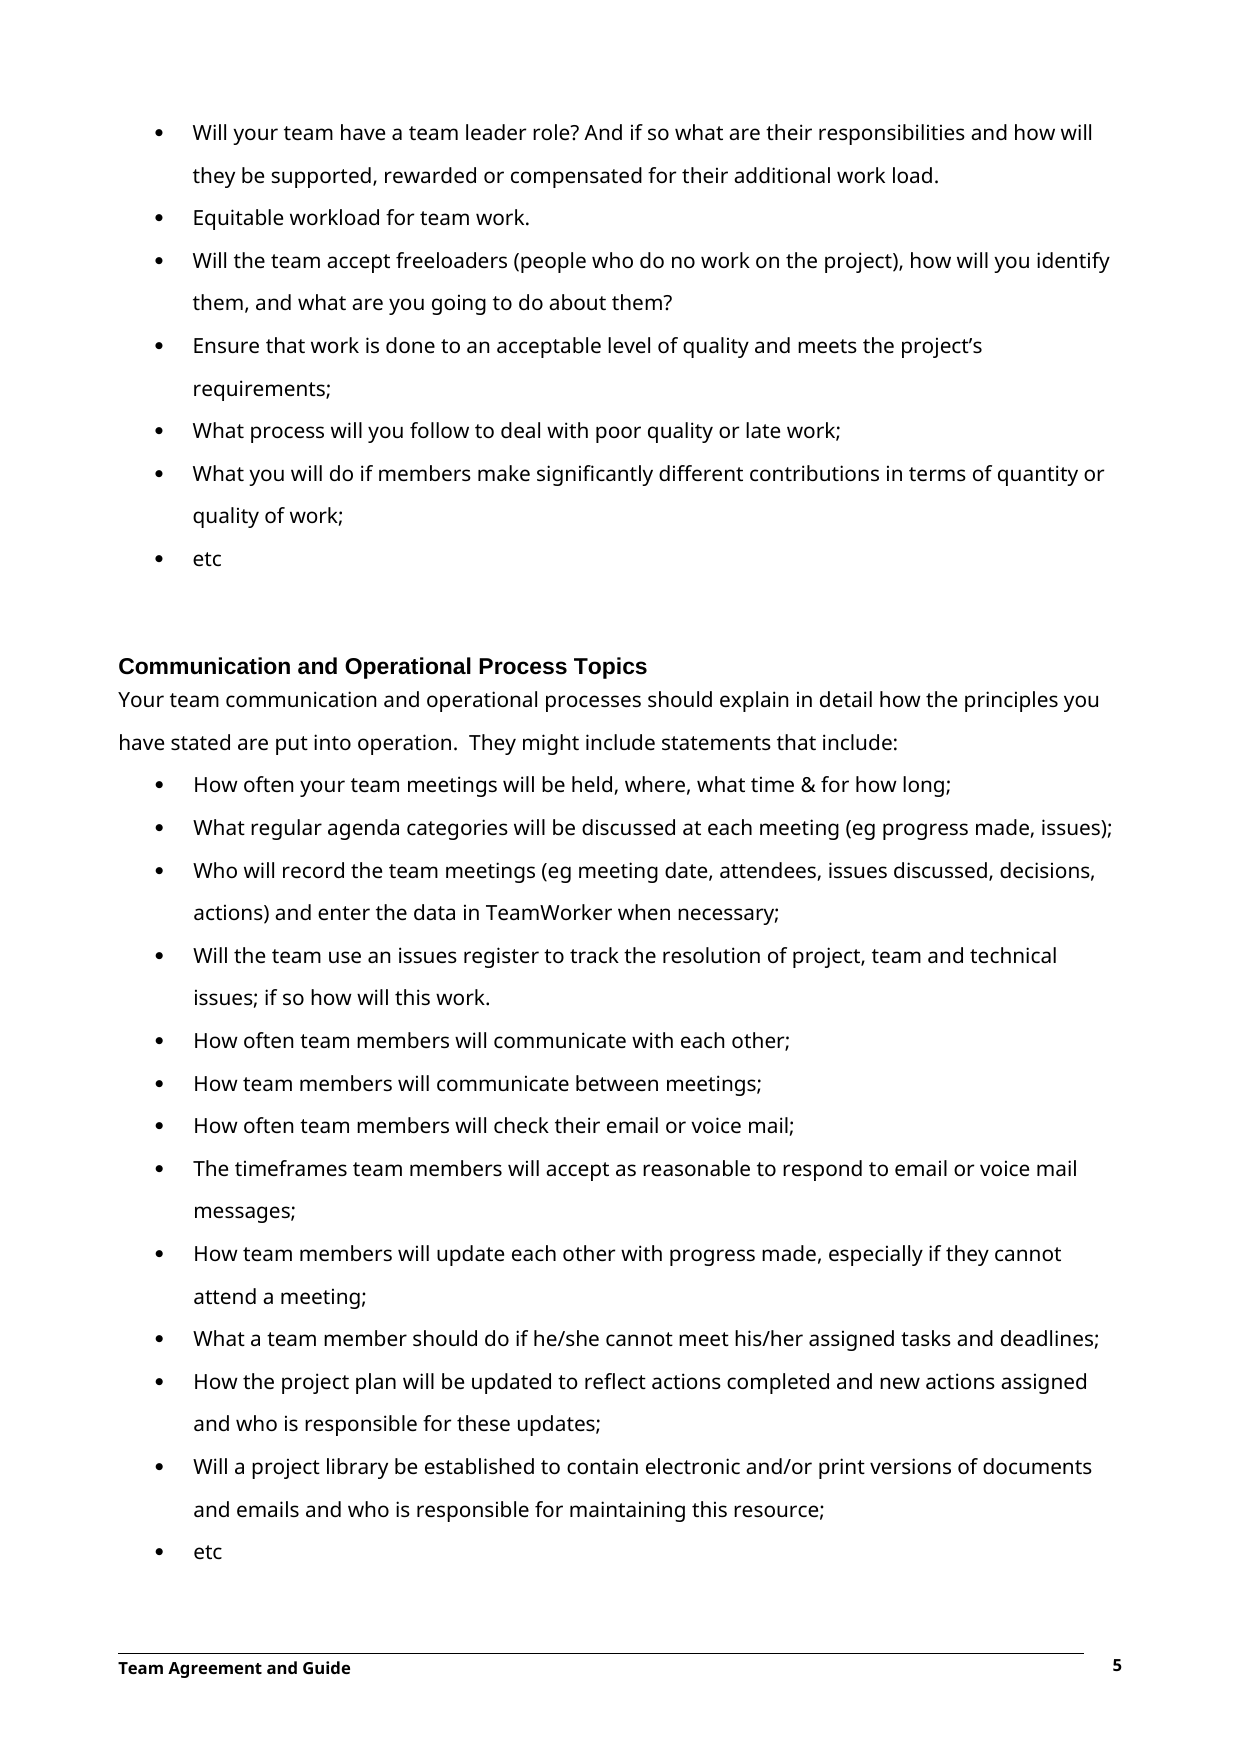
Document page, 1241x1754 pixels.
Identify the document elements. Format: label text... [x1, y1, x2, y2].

list How often team members will communicate with each other; [156, 1026, 1122, 1054]
list Equitable workload for team work. [155, 203, 1122, 232]
list Ensure that work is done to an acceptable level of quality and meets the project’s requirements; [155, 331, 1122, 402]
text Your team communication and operational processes should explain in detail how the principles you have stated are put into operation. They might include statements that include: [118, 685, 1122, 756]
list Who will record the team meetings (eg meeting date, attendees, issues discussed, decisions, actions) and enter the data in TeamWorker when necessary; [156, 856, 1122, 927]
subtitle Communication and Operational Process Topics [118, 653, 1122, 679]
list How team members will communicate between meetings; [156, 1069, 1122, 1097]
list Will the team accept freeloaders (people who do no work on the project), how will you identify them, and what are you going to do about them? [155, 246, 1122, 317]
list How the project plan will be updated to reflect actions completed and new actions assigned and who is responsible for these updates; [156, 1367, 1122, 1438]
list What a team member should do if he/she cannot meet his/her assigned tasks and deadlines; [156, 1324, 1122, 1353]
list Will your team have a team leader role? And if so what are their responsibilities and how will they be supported, rewarded or compensated for their additional work load. [155, 118, 1122, 189]
list What regular agenda categories will be discussed at each meeting (eg progress made, issues); [156, 813, 1122, 842]
list What you will do if members make significantly different contributions in terms of quantity or quality of work; [155, 459, 1122, 530]
list etc [156, 1537, 1122, 1566]
list What process will you follow to deal with poor quality or late work; [155, 416, 1122, 445]
list Will a project library be established to contain electronic and/or print versions of documents and emails and who is responsible for maintaining this resource; [156, 1452, 1122, 1523]
list The timeframes team members will accept as reasonable to respond to email or voice mail messages; [156, 1154, 1122, 1225]
list Will the team use an issues register to track the resolution of project, team and technical issues; if so how will this work. [156, 941, 1122, 1012]
list How often team members will check their email or voice mail; [156, 1111, 1122, 1140]
list How often your team meetings will be held, where, what time & for how long; [156, 771, 1122, 799]
list How team members will update each other with progress made, especially if they cannot attend a meeting; [156, 1239, 1122, 1310]
list etc [155, 544, 1122, 573]
